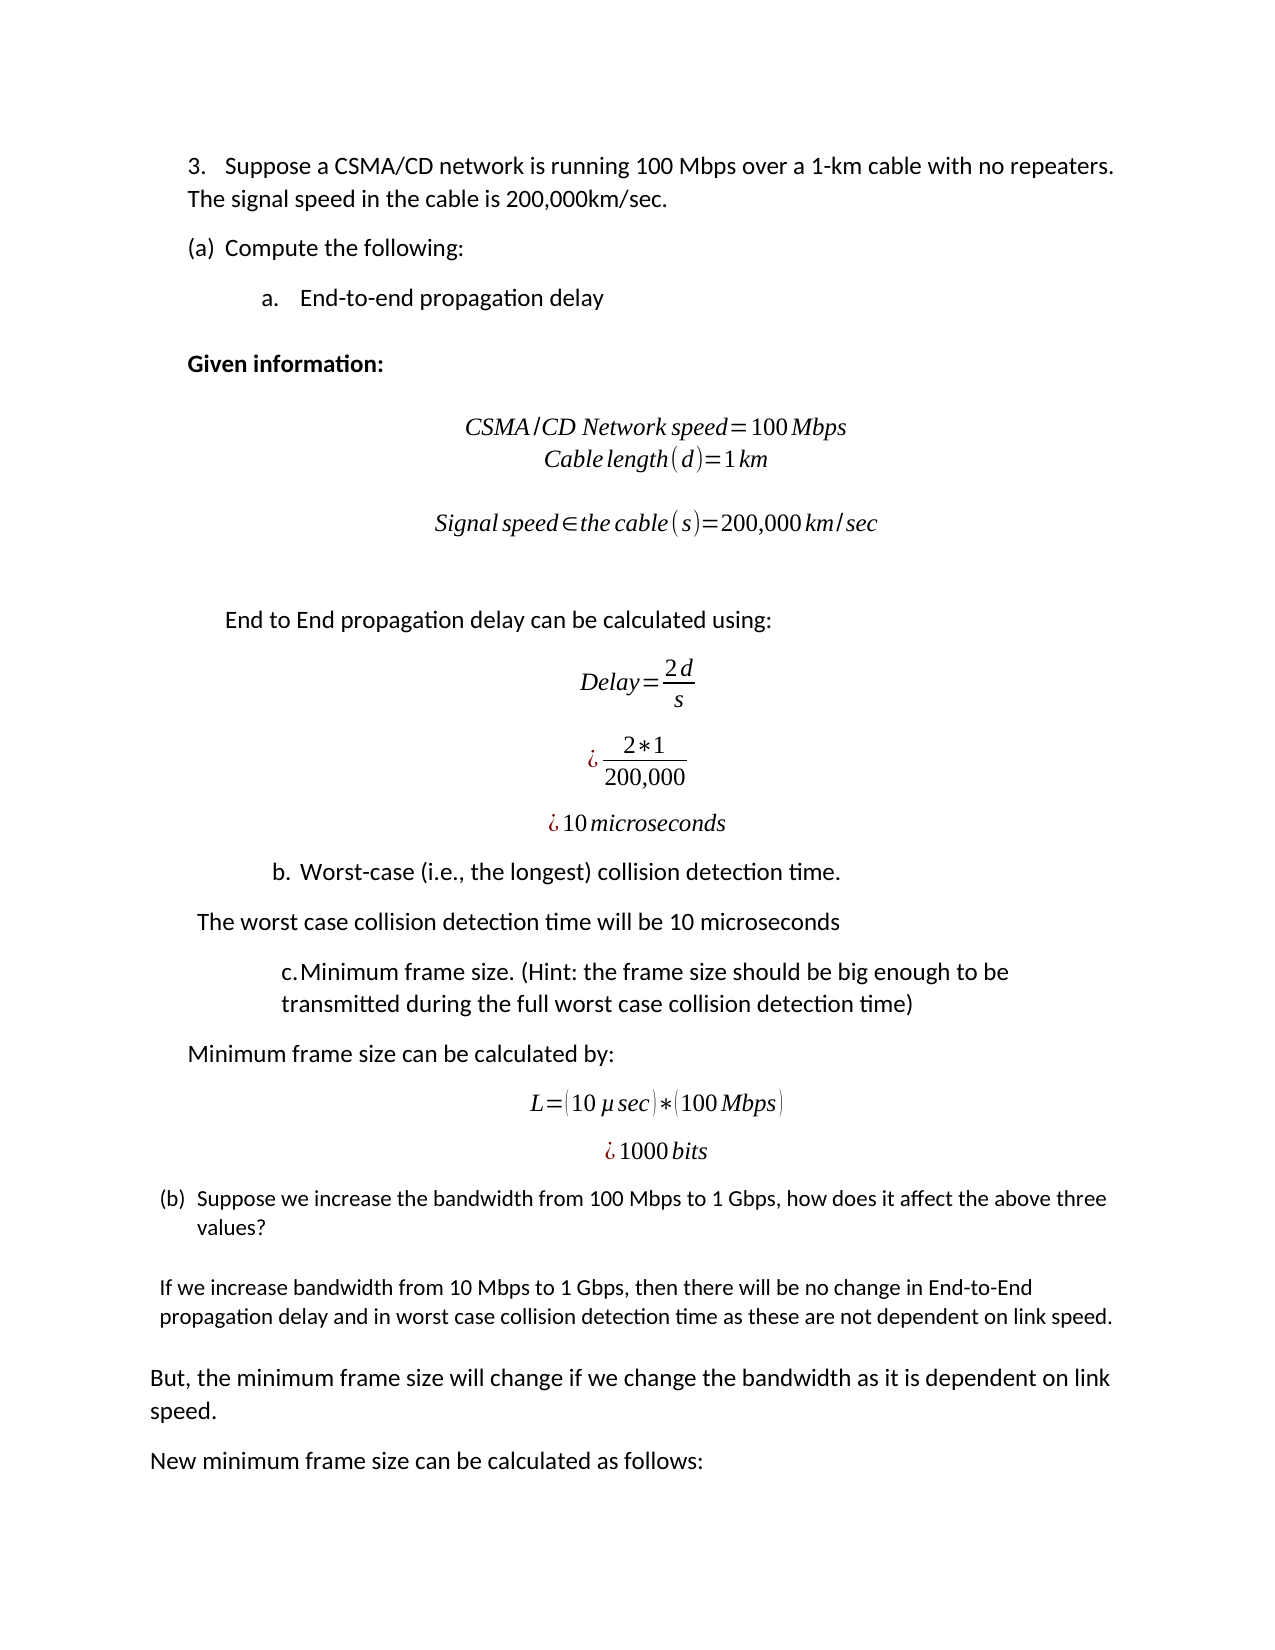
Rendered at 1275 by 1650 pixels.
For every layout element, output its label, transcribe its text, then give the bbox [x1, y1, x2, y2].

text (a) Compute the following: [150, 232, 1125, 263]
text The worst case collision detection time will be 10 microseconds [197, 906, 1125, 937]
text Minimum frame size can be calculated by: [187, 1038, 1125, 1069]
list 3. Suppose a CSMA/CD network is running 100 Mbps over a 1-km cable with no repeaters. The signal speed in the cable is 200,000km/sec. [187, 150, 1125, 213]
list Suppose we increase the bandwidth from 100 Mbps to 1 Gbps, how does it affect the above three values? [159, 1184, 1125, 1241]
text b. Worst-case (i.e., the longest) collision detection time. [150, 857, 1125, 887]
text End to End propagation delay can be calculated using: [150, 604, 1125, 635]
text New minimum frame size can be calculated as follows: [150, 1445, 1125, 1475]
text But, the minimum frame size will change if we change the bandwidth as it is dependent on link speed. [150, 1362, 1125, 1426]
text If we increase bandwidth from 10 Mbps to 1 Gbps, then there will be no change in End-to-End propagation delay and in worst case collision detection time as these are not dependent on link speed. [159, 1273, 1125, 1330]
list Given information: [187, 348, 1125, 378]
text c. Minimum frame size. (Hint: the frame size should be big enough to be transmitted during the full worst case collision detection time) [281, 956, 1125, 1019]
list a. End-to-end propagation delay [261, 282, 1125, 313]
